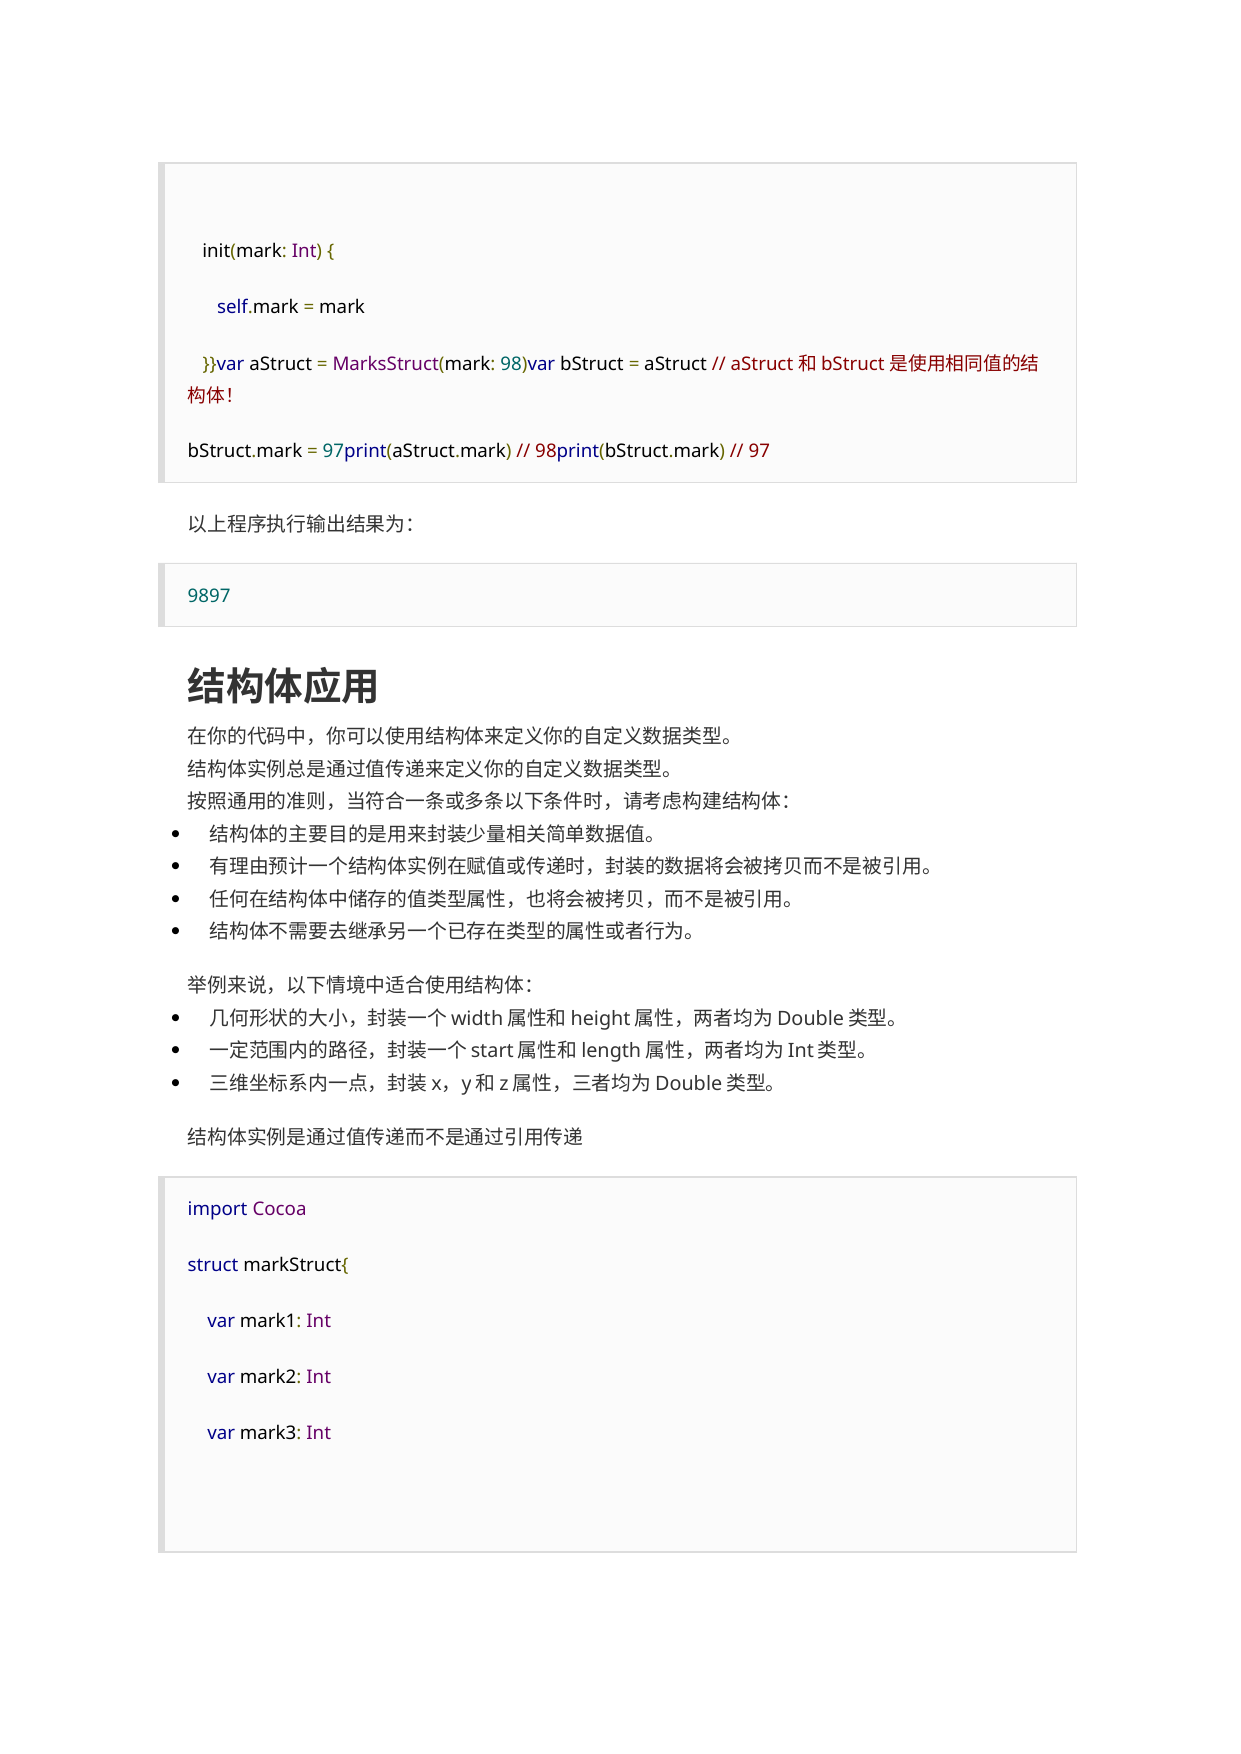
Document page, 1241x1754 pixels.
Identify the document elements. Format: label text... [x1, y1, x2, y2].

text 结构体实例总是通过值传递来定义你的自定义数据类型。 [187, 751, 1053, 784]
text bStruct.mark = 97print(aStruct.mark) // 98print(bStruct.mark) // 97 [165, 418, 1076, 482]
text import Cocoa [165, 1178, 1076, 1224]
text 以上程序执行输出结果为： [187, 506, 1053, 539]
text var mark2: Int [165, 1344, 1076, 1392]
text self.mark = mark [165, 274, 1076, 322]
text 结构体实例是通过值传递而不是通过引用传递 [187, 1120, 1053, 1152]
list 三维坐标系内一点，封装x，y和z属性，三者均为Double类型。 [172, 1066, 1053, 1098]
list 结构体的主要目的是用来封装少量相关简单数据值。 [172, 816, 1053, 849]
list 结构体不需要去继承另一个已存在类型的属性或者行为。 [172, 914, 1053, 946]
text 按照通用的准则，当符合一条或多条以下条件时，请考虑构建结构体： [187, 784, 1053, 816]
text var mark3: Int [165, 1400, 1076, 1448]
text init(mark: Int) { [165, 218, 1076, 267]
text 9897 [165, 564, 1076, 626]
list 有理由预计一个结构体实例在赋值或传递时，封装的数据将会被拷贝而不是被引用。 [172, 849, 1053, 881]
list 一定范围内的路径，封装一个start属性和length属性，两者均为Int类型。 [172, 1033, 1053, 1066]
subtitle 结构体应用 [187, 651, 1053, 716]
text 在你的代码中，你可以使用结构体来定义你的自定义数据类型。 [187, 719, 1053, 751]
text 举例来说，以下情境中适合使用结构体： [187, 968, 1053, 1001]
text var mark1: Int [165, 1288, 1076, 1336]
list 任何在结构体中储存的值类型属性，也将会被拷贝，而不是被引用。 [172, 881, 1053, 914]
list 几何形状的大小，封装一个width属性和height属性，两者均为Double类型。 [172, 1001, 1053, 1033]
text struct markStruct{ [165, 1232, 1076, 1281]
text }}var aStruct = MarksStruct(mark: 98)var bStruct = aStruct // aStruct 和 bStruct 是使用相同值的结构体！ [165, 330, 1076, 411]
